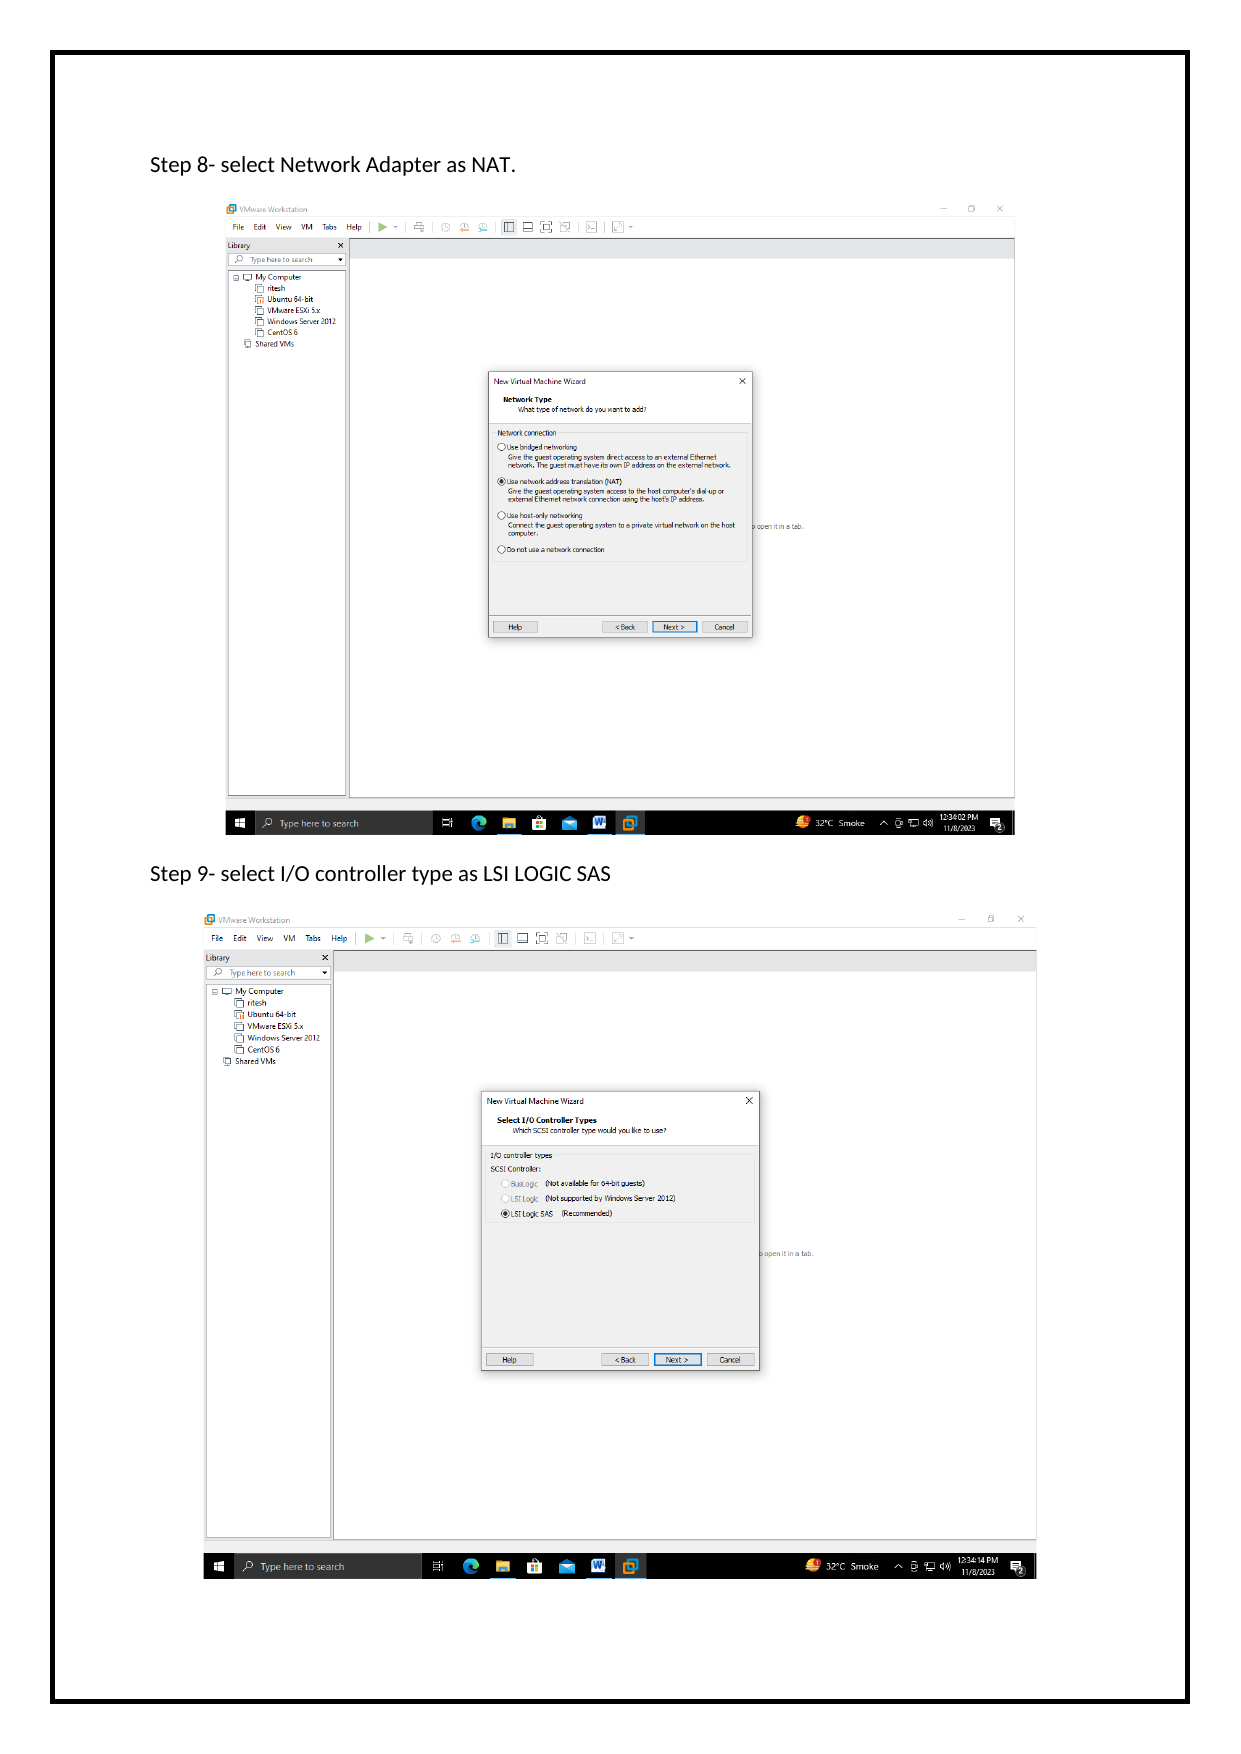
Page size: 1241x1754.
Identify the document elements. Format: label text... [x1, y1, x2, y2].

text Step 8- select Network Adapter as NAT. [150, 150, 1090, 178]
text Step 9- select I/O controller type as LSI LOGIC SAS [150, 859, 1090, 887]
picture [225, 203, 1015, 835]
picture [203, 912, 1037, 1579]
